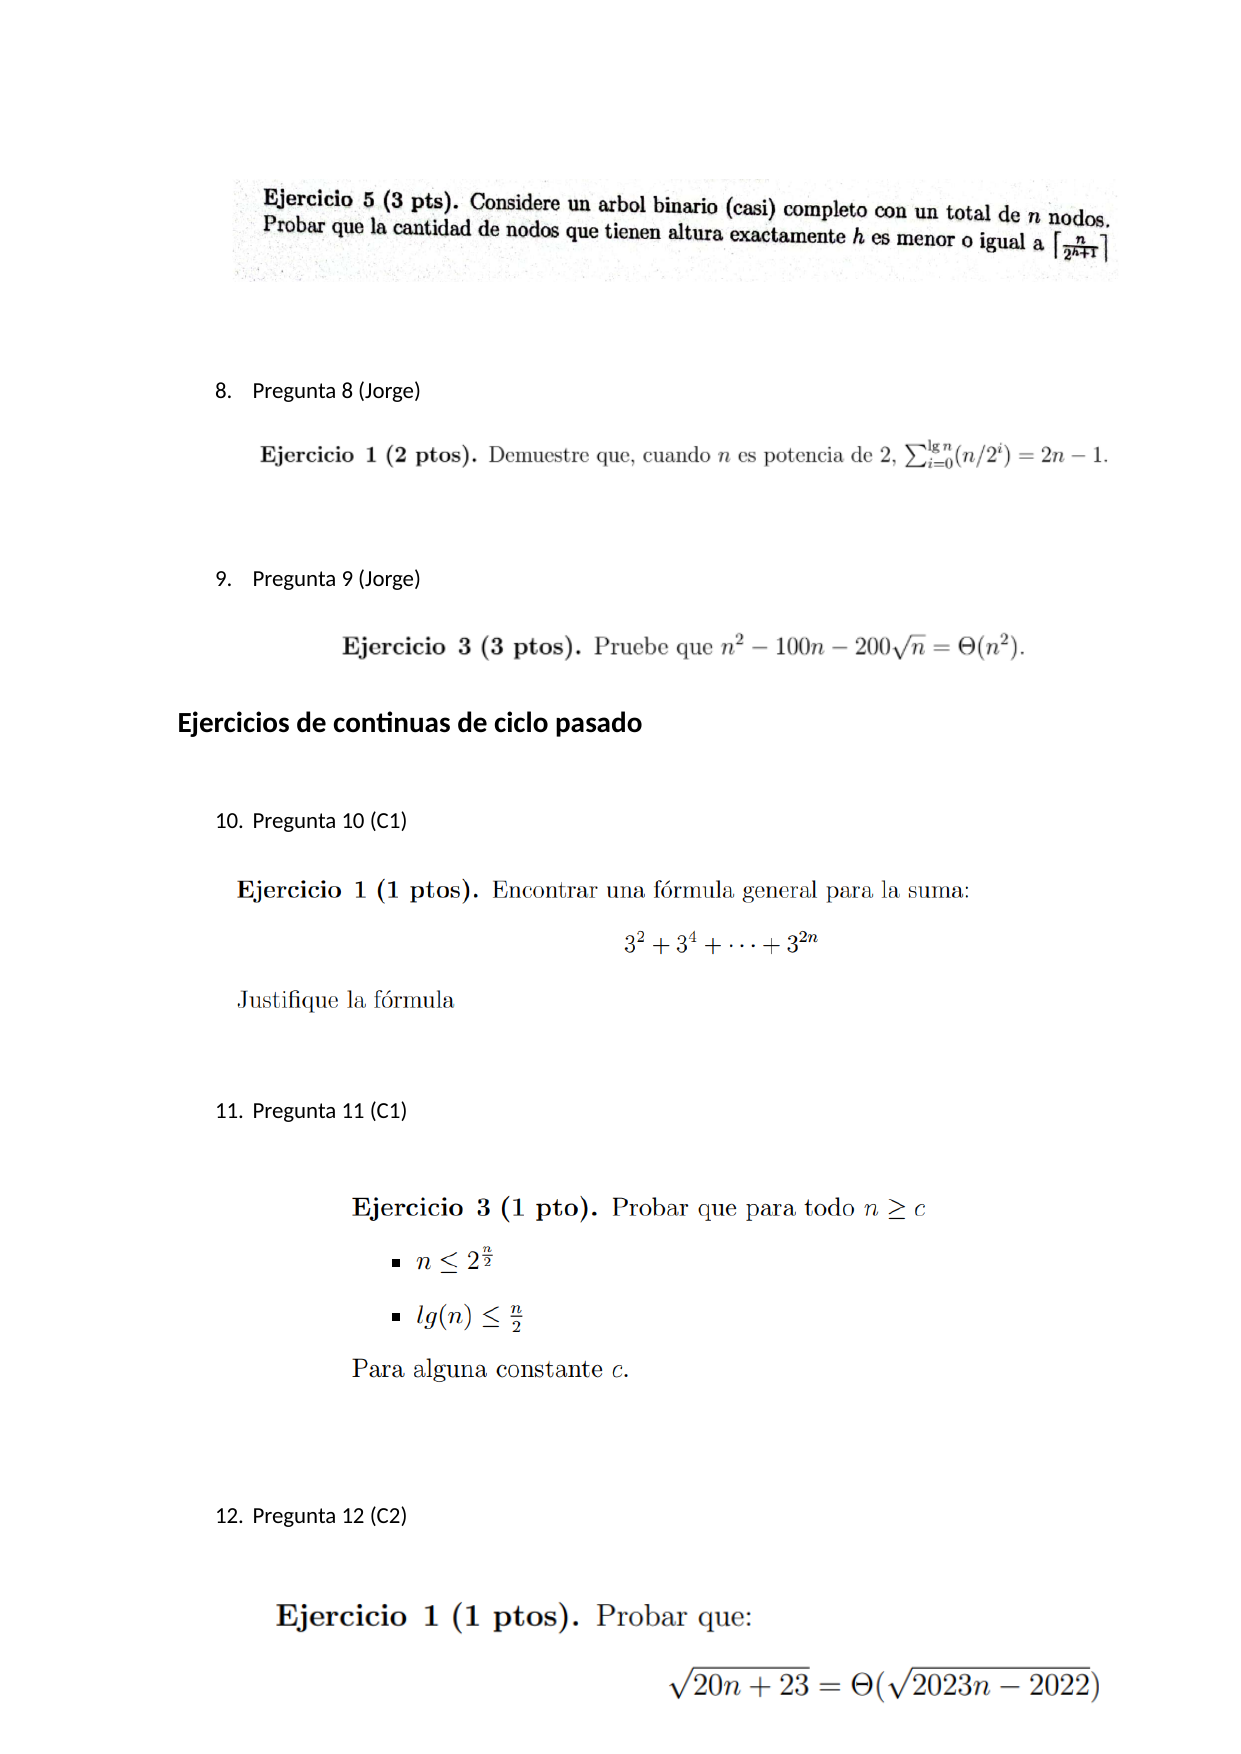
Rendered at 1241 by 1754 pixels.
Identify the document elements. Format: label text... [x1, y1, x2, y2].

list Pregunta 12 (C2) [215, 1501, 1063, 1529]
list Pregunta 8 (Jorge) [215, 376, 1063, 404]
list Pregunta 11 (C1) [215, 1096, 1063, 1124]
list Pregunta 10 (C1) [215, 806, 1063, 834]
picture [319, 1183, 971, 1405]
picture [247, 423, 1133, 483]
picture [232, 179, 1119, 282]
picture [177, 850, 1063, 1028]
picture [329, 624, 1063, 666]
text Ejercicios de continuas de ciclo pasado [177, 704, 1063, 740]
picture [244, 1575, 1130, 1725]
list Pregunta 9 (Jorge) [215, 564, 1063, 592]
